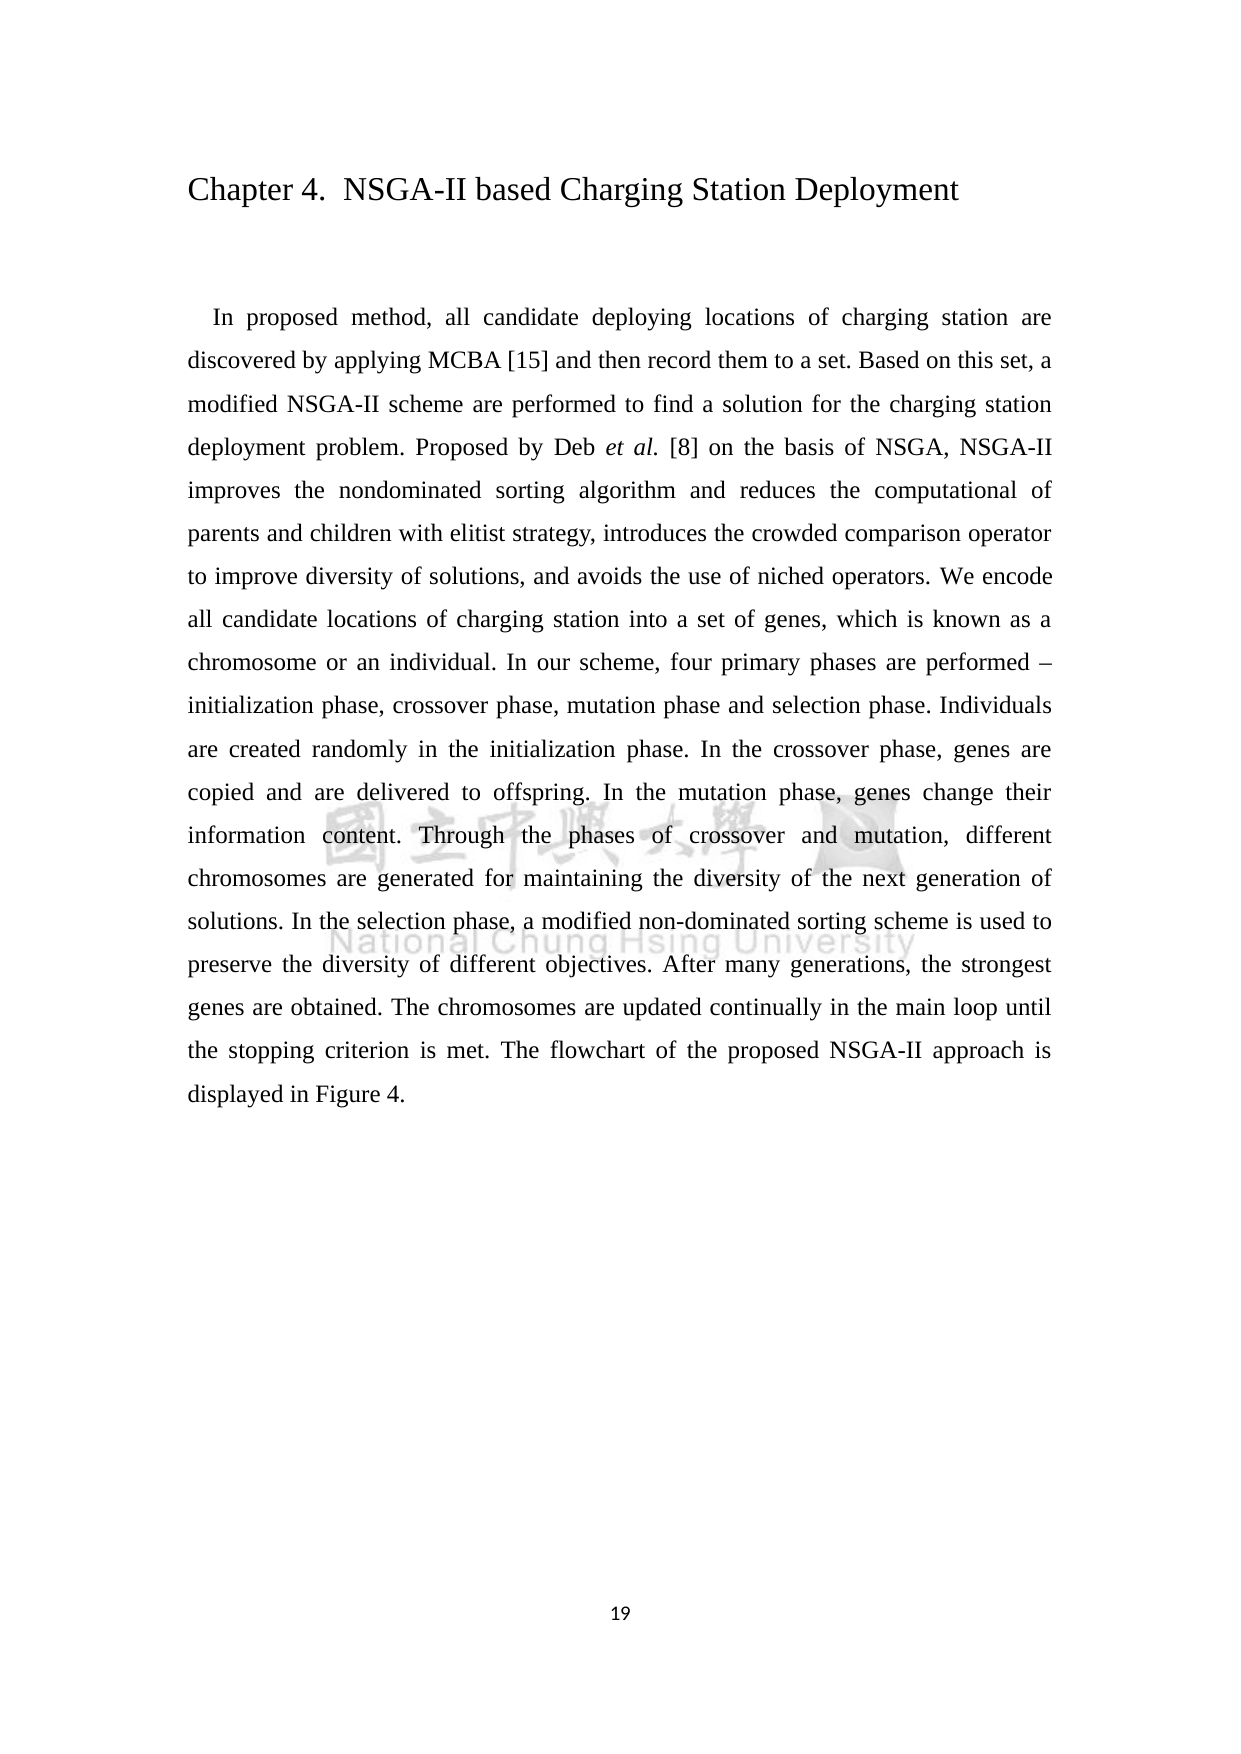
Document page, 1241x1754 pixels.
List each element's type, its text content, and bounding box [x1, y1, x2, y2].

text In proposed method, all candidate deploying locations of charging station are discovered by applying MCBA [15] and then record them to a set. Based on this set, a modified NSGA-II scheme are performed to find a solution for the charging station deployment problem. Proposed by Deb et al. [8] on the basis of NSGA, NSGA-II improves the nondominated sorting algorithm and reduces the computational of parents and children with elitist strategy, introduces the crowded comparison operator to improve diversity of solutions, and avoids the use of niched operators. We encode all candidate locations of charging station into a set of genes, which is known as a chromosome or an individual. In our scheme, four primary phases are performed – initialization phase, crossover phase, mutation phase and selection phase. Individuals are created randomly in the initialization phase. In the crossover phase, genes are copied and are delivered to offspring. In the mutation phase, genes change their information content. Through the phases of crossover and mutation, different chromosomes are generated for maintaining the diversity of the next generation of solutions. In the selection phase, a modified non-dominated sorting scheme is used to preserve the diversity of different objectives. After many generations, the strongest genes are obtained. The chromosomes are updated continually in the main loop until the stopping criterion is met. The flowchart of the proposed NSGA-II approach is displayed in Figure 4. [187, 302, 1053, 1107]
subtitle Chapter 4. NSGA-II based Charging Station Deployment [187, 169, 1053, 207]
